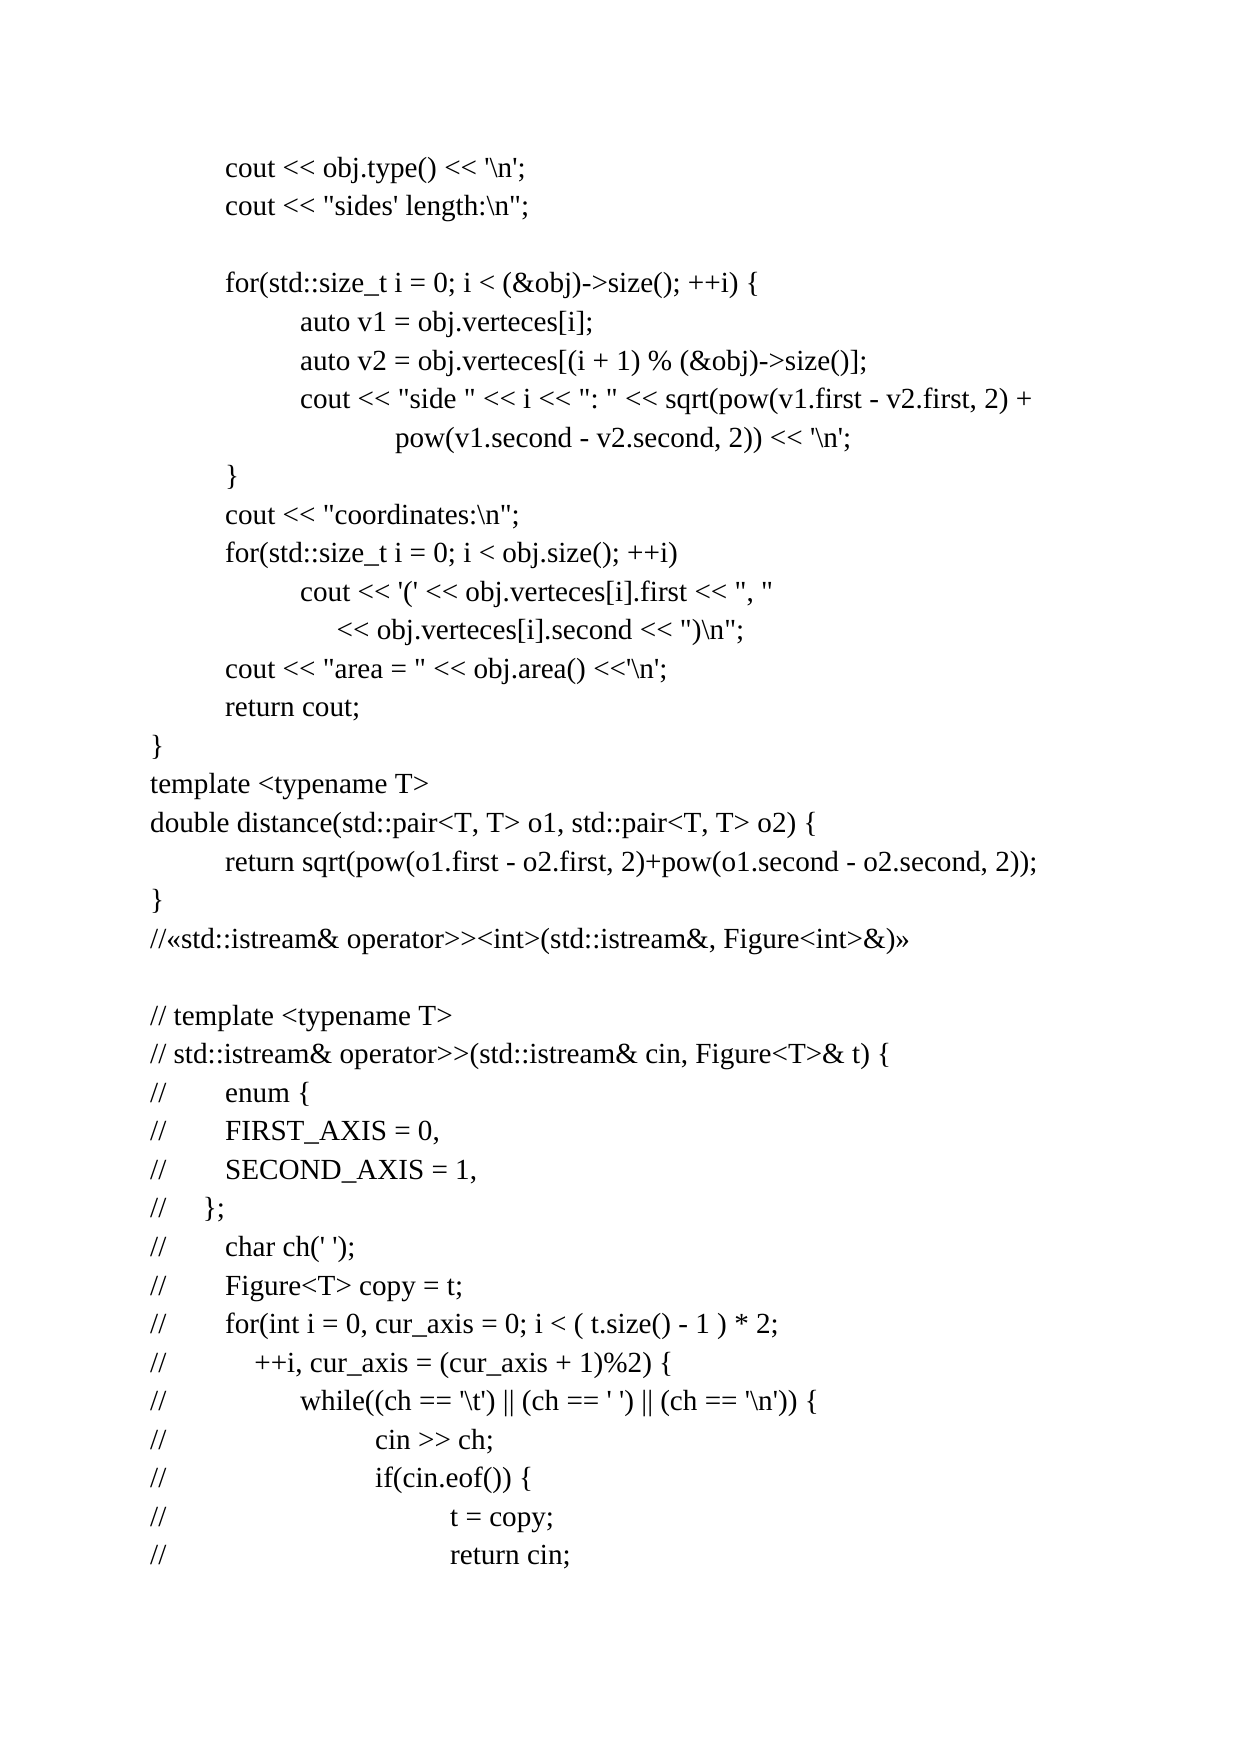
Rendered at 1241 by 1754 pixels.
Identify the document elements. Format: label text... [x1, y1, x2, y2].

text } [150, 882, 1090, 916]
text // t = copy; [150, 1499, 1090, 1532]
text // template <typename T> [150, 998, 1090, 1031]
text } [150, 728, 1090, 762]
text for(std::size_t i = 0; i < (&obj)->size(); ++i) { [150, 266, 1090, 299]
text for(std::size_t i = 0; i < obj.size(); ++i) [150, 535, 1090, 569]
text // cin >> ch; [150, 1422, 1090, 1455]
text //«std::istream& operator>><int>(std::istream&, Figure<int>&)» [150, 921, 1090, 954]
text // for(int i = 0, cur_axis = 0; i < ( t.size() - 1 ) * 2; [150, 1306, 1090, 1340]
text pow(v1.second - v2.second, 2)) << '\n'; [150, 420, 1090, 453]
text cout << "coordinates:\n"; [150, 497, 1090, 530]
text // }; [150, 1191, 1090, 1224]
text // if(cin.eof()) { [150, 1460, 1090, 1494]
text cout << "sides' length:\n"; [150, 188, 1090, 222]
text cout << '(' << obj.verteces[i].first << ", " [150, 574, 1090, 607]
text // while((ch == '\t') || (ch == ' ') || (ch == '\n')) { [150, 1383, 1090, 1417]
text // return cin; [150, 1537, 1090, 1571]
text cout << "area = " << obj.area() <<'\n'; [150, 651, 1090, 684]
text auto v2 = obj.verteces[(i + 1) % (&obj)->size()]; [150, 343, 1090, 376]
text // FIRST_AXIS = 0, [150, 1113, 1090, 1147]
text return cout; [150, 689, 1090, 723]
text // enum { [150, 1075, 1090, 1108]
text } [150, 458, 1090, 492]
text auto v1 = obj.verteces[i]; [150, 304, 1090, 338]
text cout << obj.type() << '\n'; [150, 150, 1090, 183]
text // Figure<T> copy = t; [150, 1268, 1090, 1301]
text cout << "side " << i << ": " << sqrt(pow(v1.first - v2.first, 2) + [150, 381, 1090, 415]
text template <typename T> [150, 767, 1090, 800]
text // SECOND_AXIS = 1, [150, 1152, 1090, 1186]
text return sqrt(pow(o1.first - o2.first, 2)+pow(o1.second - o2.second, 2)); [150, 844, 1090, 877]
text // std::istream& operator>>(std::istream& cin, Figure<T>& t) { [150, 1036, 1090, 1070]
text << obj.verteces[i].second << ")\n"; [150, 612, 1090, 646]
text // char ch(' '); [150, 1229, 1090, 1263]
text // ++i, cur_axis = (cur_axis + 1)%2) { [150, 1345, 1090, 1378]
text double distance(std::pair<T, T> o1, std::pair<T, T> o2) { [150, 805, 1090, 839]
